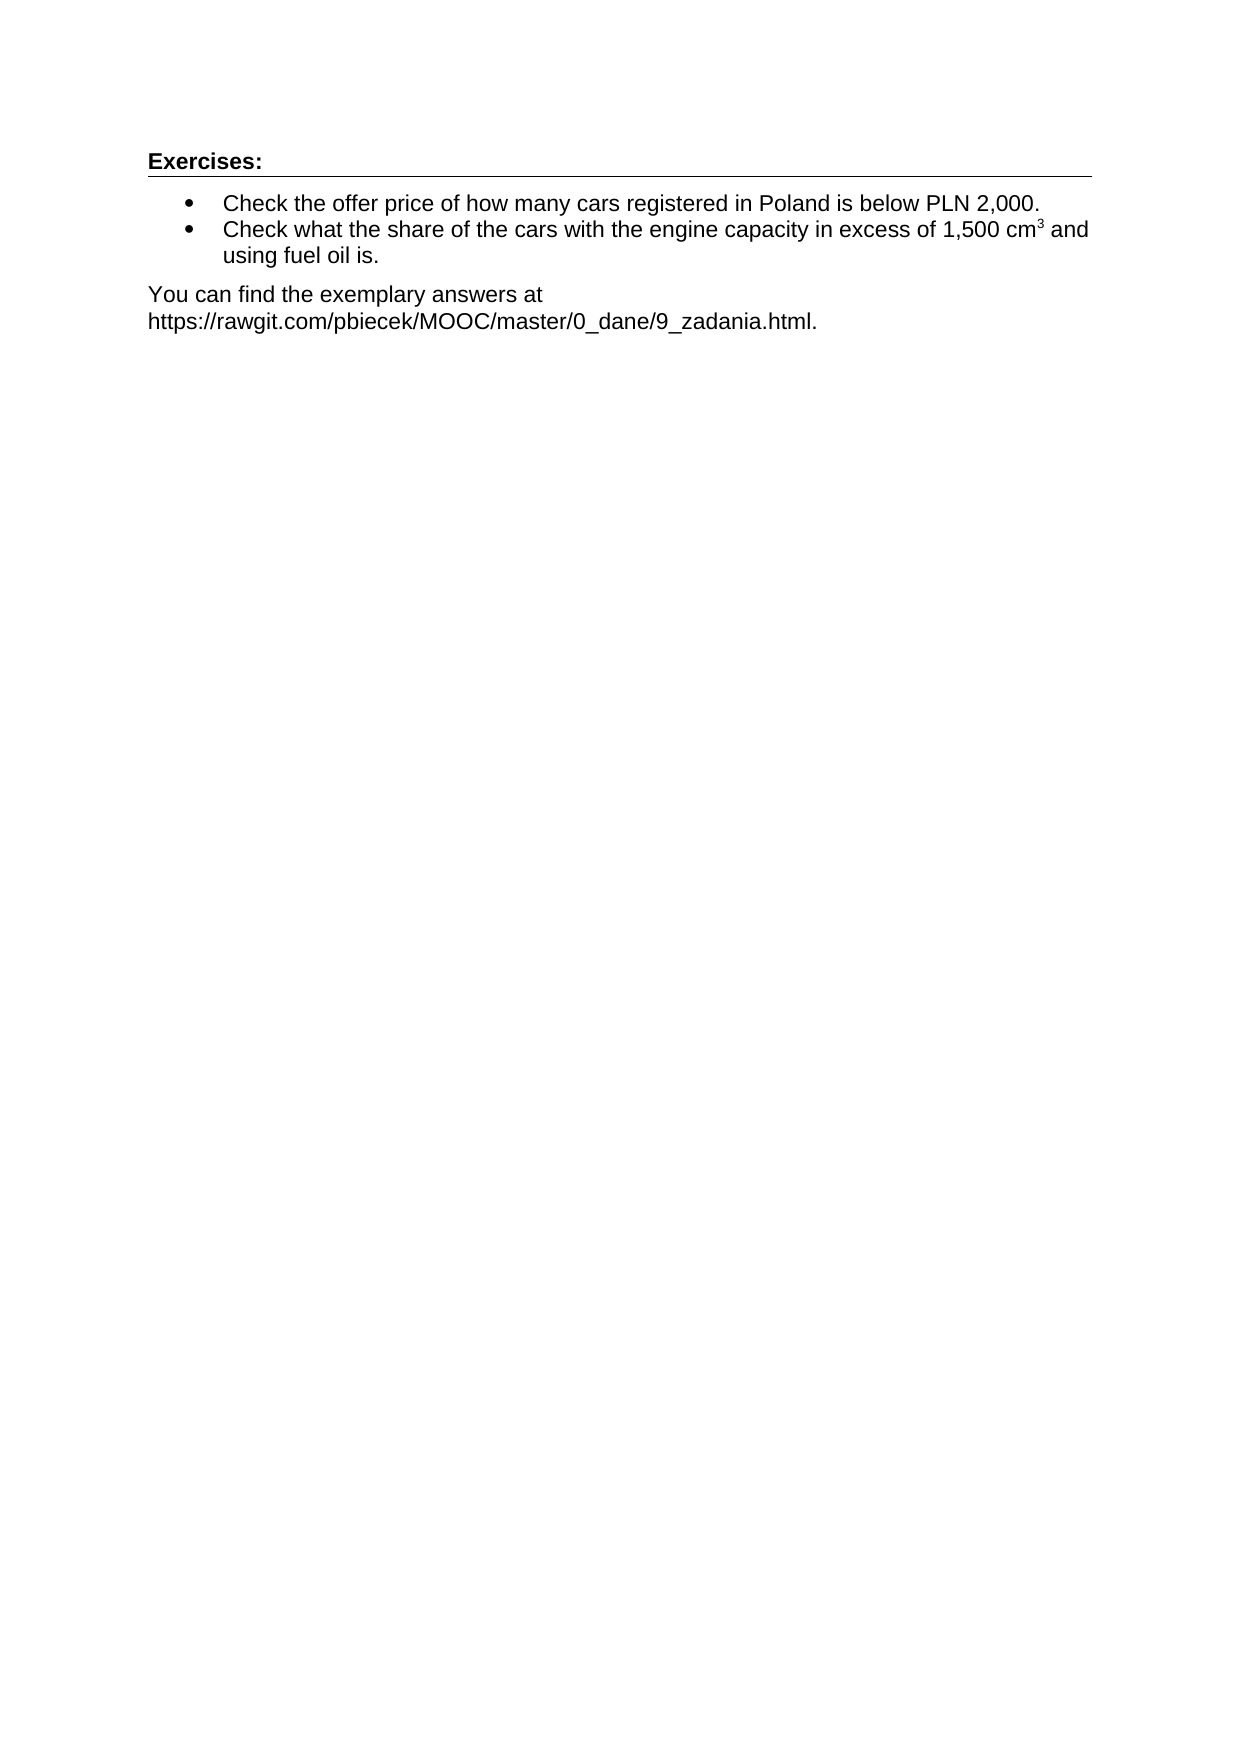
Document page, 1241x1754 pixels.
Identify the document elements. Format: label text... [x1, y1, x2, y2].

text You can find the exemplary answers at https://rawgit.com/pbiecek/MOOC/master/0_dane/9_zadania.html. [148, 281, 1092, 334]
list Check the offer price of how many cars registered in Poland is below PLN 2,000. [185, 190, 1092, 216]
list Check what the share of the cars with the engine capacity in excess of 1,500 cm3 and using fuel oil is. [185, 216, 1092, 269]
text Exercises: [148, 148, 1092, 176]
